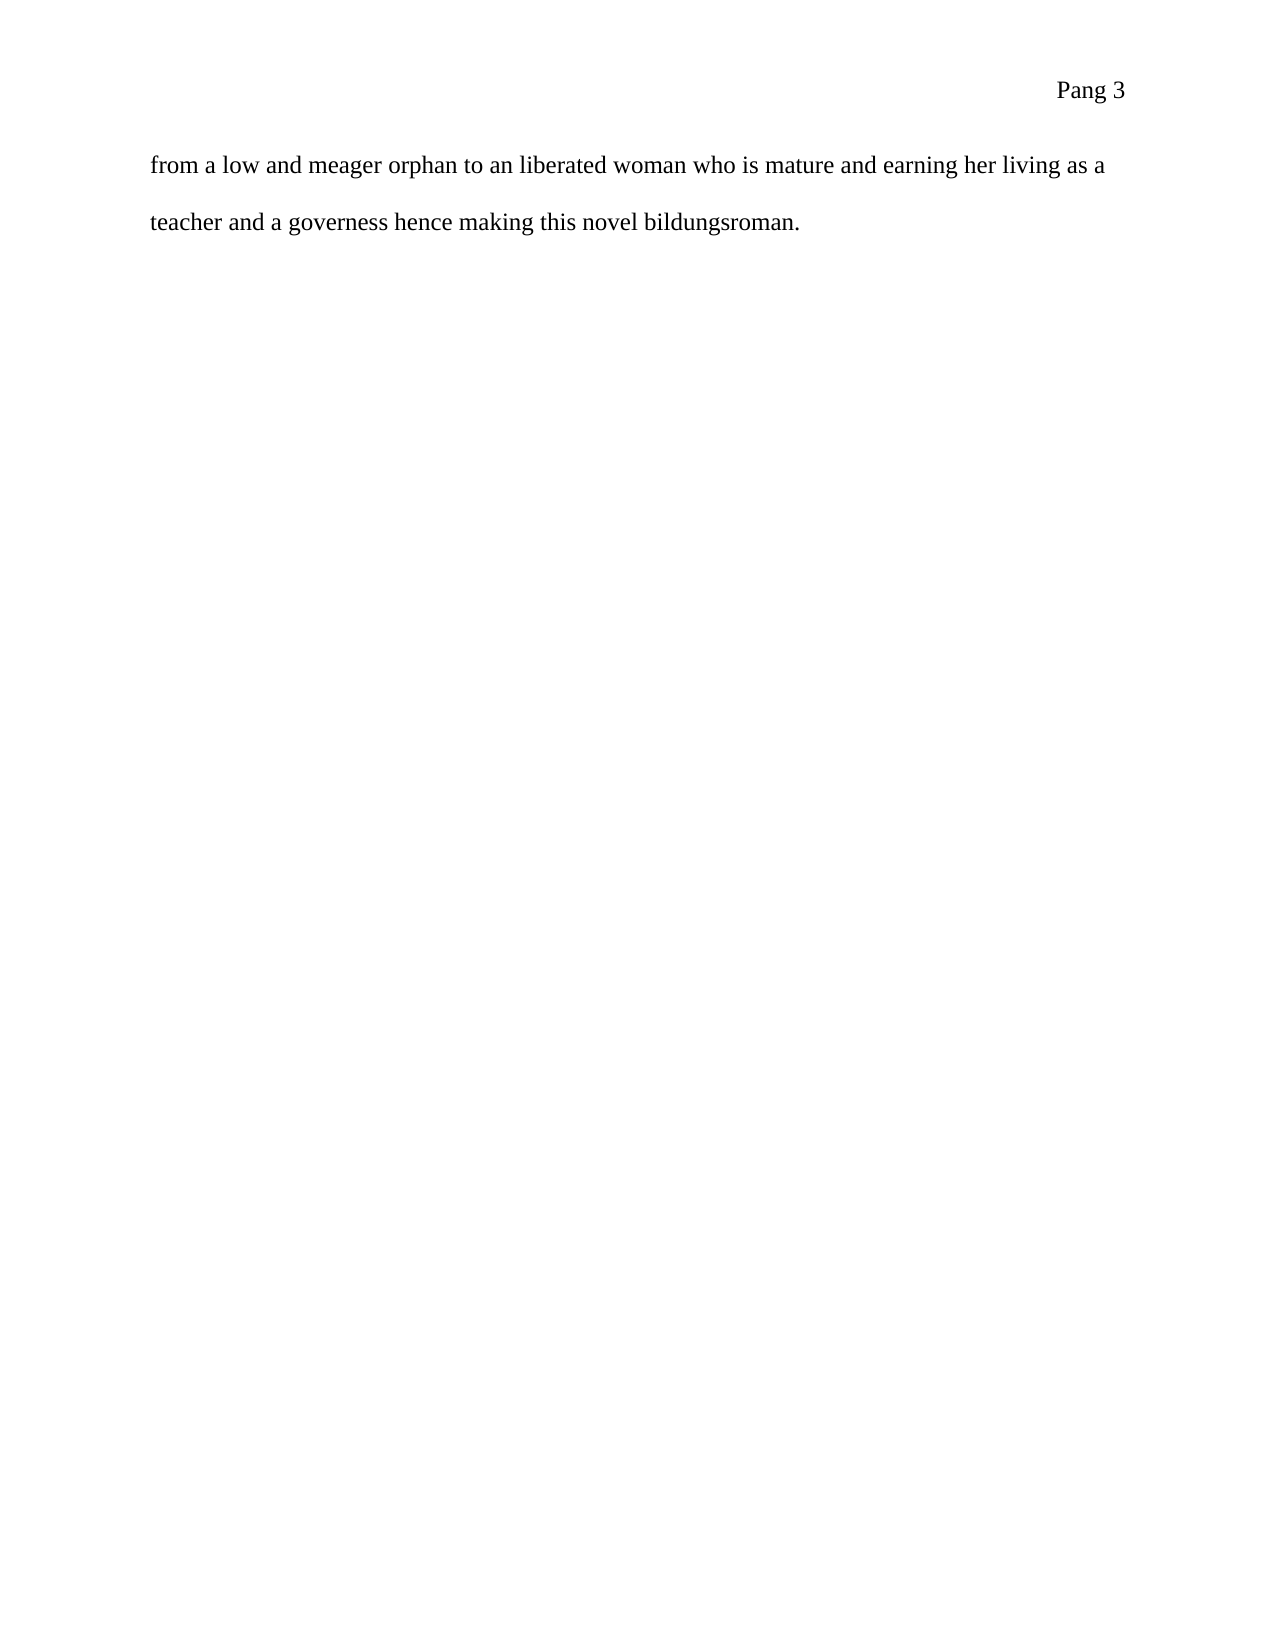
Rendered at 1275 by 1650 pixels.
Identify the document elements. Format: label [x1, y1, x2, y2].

text [150, 150, 1125, 236]
